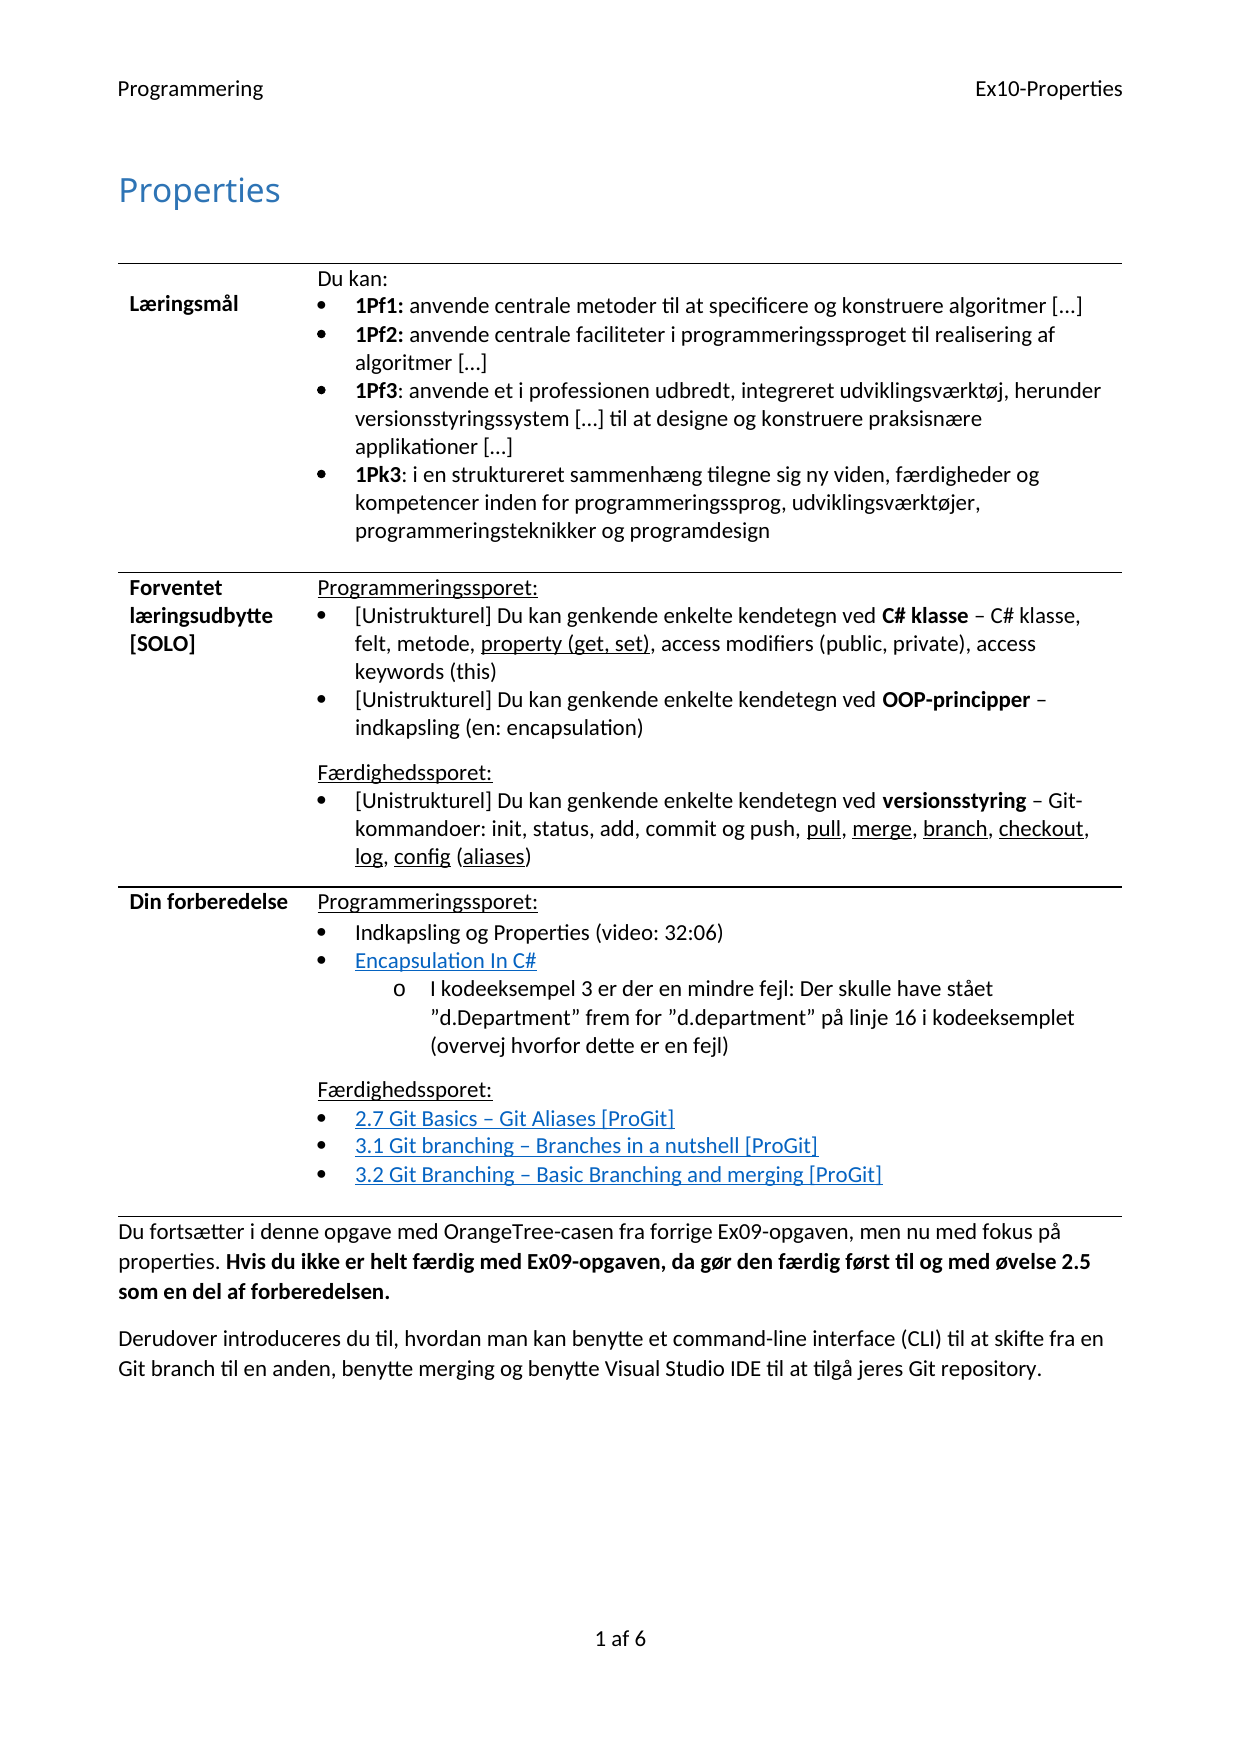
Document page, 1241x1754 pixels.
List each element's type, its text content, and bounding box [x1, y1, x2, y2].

table_header Du kan: 1Pf1: anvende centrale metoder til at specificere og konstruere algoritmer [...] 1Pf2: anvende centrale faciliteter i programmeringssproget til realisering af algoritmer […] 1Pf3: anvende et i professionen udbredt, integreret udviklingsværktøj, herunder versionsstyringssystem […] til at designe og konstruere praksisnære applikationer […] 1Pk3: i en struktureret sammenhæng tilegne sig ny viden, færdigheder og kompetencer inden for programmeringssprog, udviklingsværktøjer, programmeringsteknikker og programdesign [306, 264, 1122, 572]
table_cell Forventet læringsudbytte [SOLO] [118, 573, 306, 886]
text Derudover introduceres du til, hvordan man kan benytte et command-line interface (CLI) til at skifte fra en Git branch til en anden, benytte merging og benytte Visual Studio IDE til at tilgå jeres Git repository. [118, 1324, 1122, 1382]
subtitle Properties [118, 167, 1122, 212]
table_cell Din forberedelse [118, 888, 306, 1216]
table_cell Programmeringssporet: [Unistrukturel] Du kan genkende enkelte kendetegn ved C# klasse – C# klasse, felt, metode, property (get, set), access modifiers (public, private), access keywords (this) [Unistrukturel] Du kan genkende enkelte kendetegn ved OOP-principper – indkapsling (en: encapsulation) Færdighedssporet: [Unistrukturel] Du kan genkende enkelte kendetegn ved versionsstyring – Git-kommandoer: init, status, add, commit og push, pull, merge, branch, checkout, log, config (aliases) [306, 573, 1122, 886]
text Du fortsætter i denne opgave med OrangeTree-casen fra forrige Ex09-opgaven, men nu med fokus på properties. Hvis du ikke er helt færdig med Ex09-opgaven, da gør den færdig først til og med øvelse 2.5 som en del af forberedelsen. [118, 1217, 1122, 1305]
table_cell Programmeringssporet: Indkapsling og Properties (video: 32:06) Encapsulation In C# I kodeeksempel 3 er der en mindre fejl: Der skulle have stået ”d.Department” frem for ”d.department” på linje 16 i kodeeksemplet (overvej hvorfor dette er en fejl) Færdighedssporet: 2.7 Git Basics – Git Aliases [ProGit] 3.1 Git branching – Branches in a nutshell [ProGit] 3.2 Git Branching – Basic Branching and merging [ProGit] [306, 888, 1122, 1216]
table_header Læringsmål [118, 264, 306, 572]
